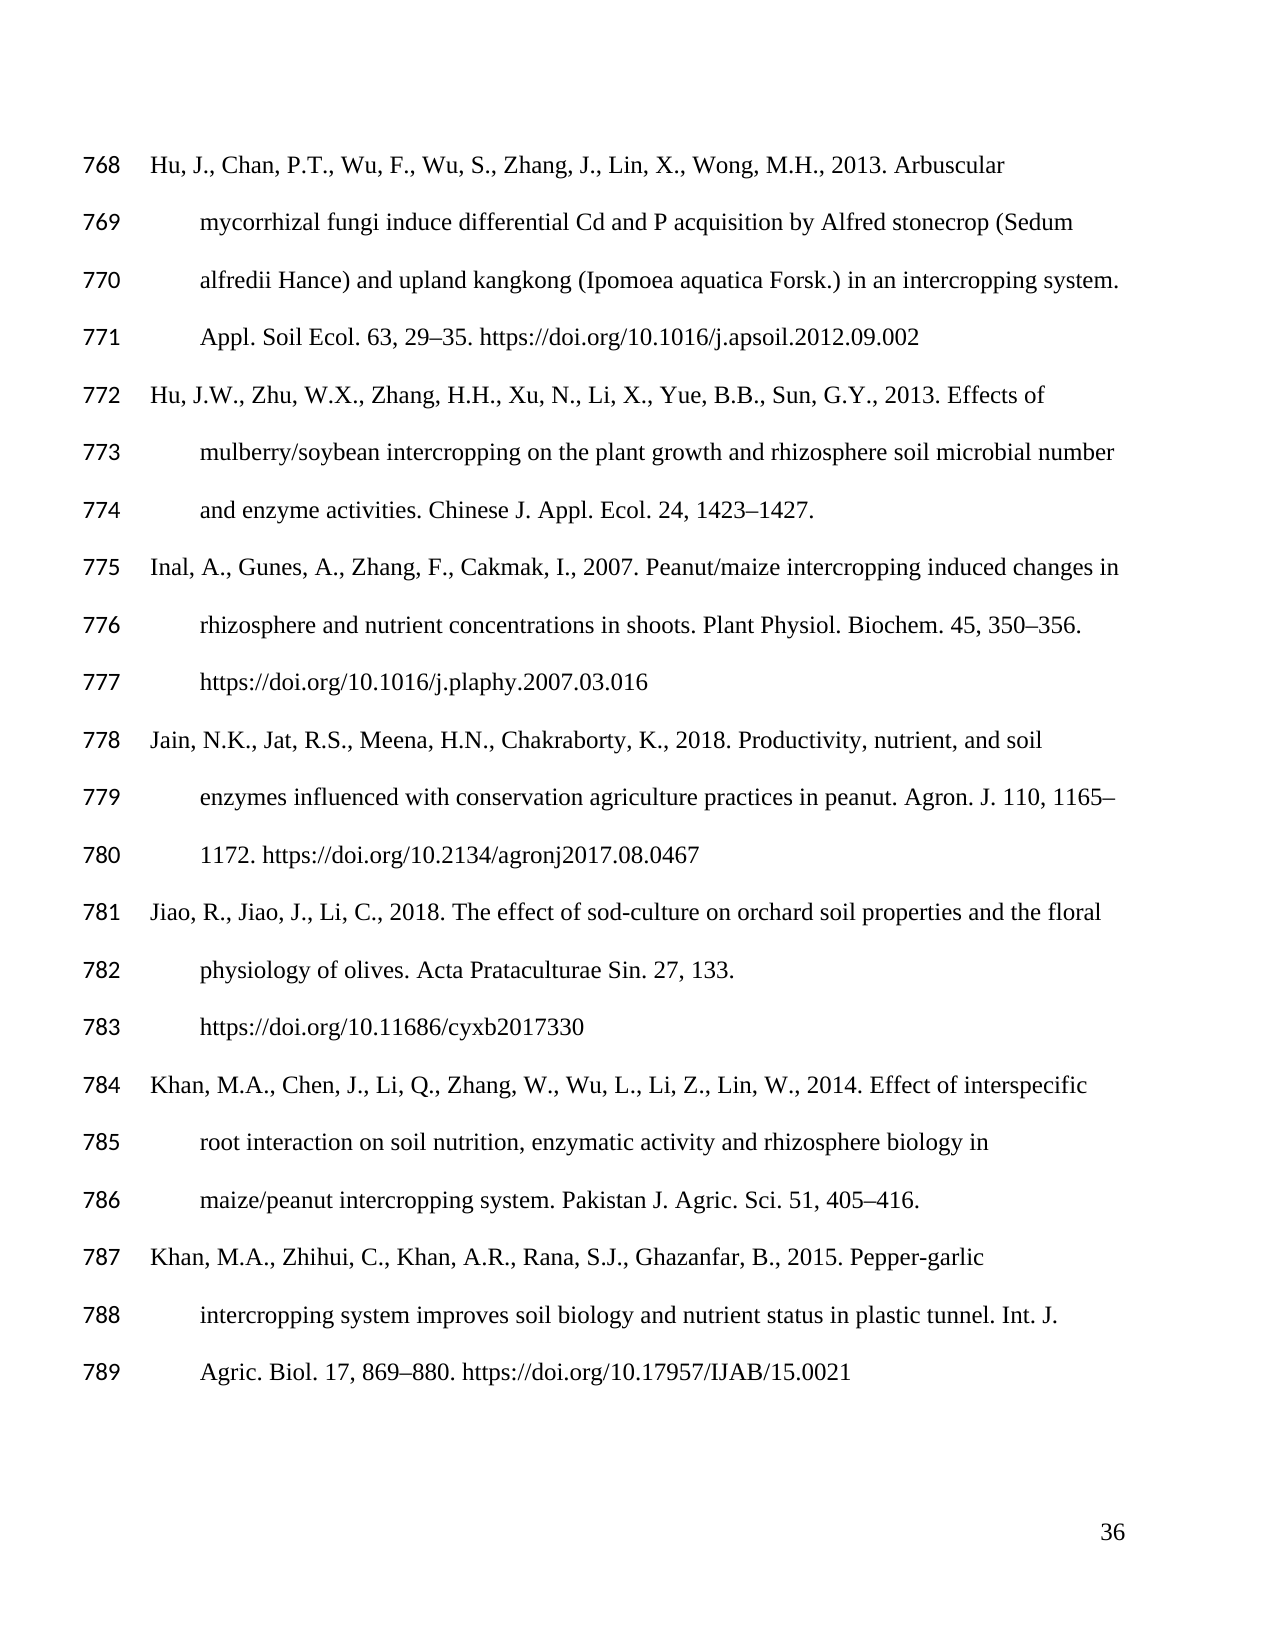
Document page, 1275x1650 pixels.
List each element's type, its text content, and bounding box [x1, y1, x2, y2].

text Hu, J.W., Zhu, W.X., Zhang, H.H., Xu, N., Li, X., Yue, B.B., Sun, G.Y., 2013. Effects of mulberry/soybean intercropping on the plant growth and rhizosphere soil microbial number and enzyme activities. Chinese J. Appl. Ecol. 24, 1423–1427. [150, 380, 1125, 524]
text Jiao, R., Jiao, J., Li, C., 2018. The effect of sod-culture on orchard soil properties and the floral physiology of olives. Acta Prataculturae Sin. 27, 133. https://doi.org/10.11686/cyxb2017330 [150, 897, 1125, 1041]
text Inal, A., Gunes, A., Zhang, F., Cakmak, I., 2007. Peanut/maize intercropping induced changes in rhizosphere and nutrient concentrations in shoots. Plant Physiol. Biochem. 45, 350–356. https://doi.org/10.1016/j.plaphy.2007.03.016 [150, 552, 1125, 696]
text Khan, M.A., Chen, J., Li, Q., Zhang, W., Wu, L., Li, Z., Lin, W., 2014. Effect of interspecific root interaction on soil nutrition, enzymatic activity and rhizosphere biology in maize/peanut intercropping system. Pakistan J. Agric. Sci. 51, 405–416. [150, 1070, 1125, 1214]
text Jain, N.K., Jat, R.S., Meena, H.N., Chakraborty, K., 2018. Productivity, nutrient, and soil enzymes influenced with conservation agriculture practices in peanut. Agron. J. 110, 1165–1172. https://doi.org/10.2134/agronj2017.08.0467 [150, 725, 1125, 869]
text Khan, M.A., Zhihui, C., Khan, A.R., Rana, S.J., Ghazanfar, B., 2015. Pepper-garlic intercropping system improves soil biology and nutrient status in plastic tunnel. Int. J. Agric. Biol. 17, 869–880. https://doi.org/10.17957/IJAB/15.0021 [150, 1242, 1125, 1386]
text Hu, J., Chan, P.T., Wu, F., Wu, S., Zhang, J., Lin, X., Wong, M.H., 2013. Arbuscular mycorrhizal fungi induce differential Cd and P acquisition by Alfred stonecrop (Sedum alfredii Hance) and upland kangkong (Ipomoea aquatica Forsk.) in an intercropping system. Appl. Soil Ecol. 63, 29–35. https://doi.org/10.1016/j.apsoil.2012.09.002 [150, 150, 1125, 351]
